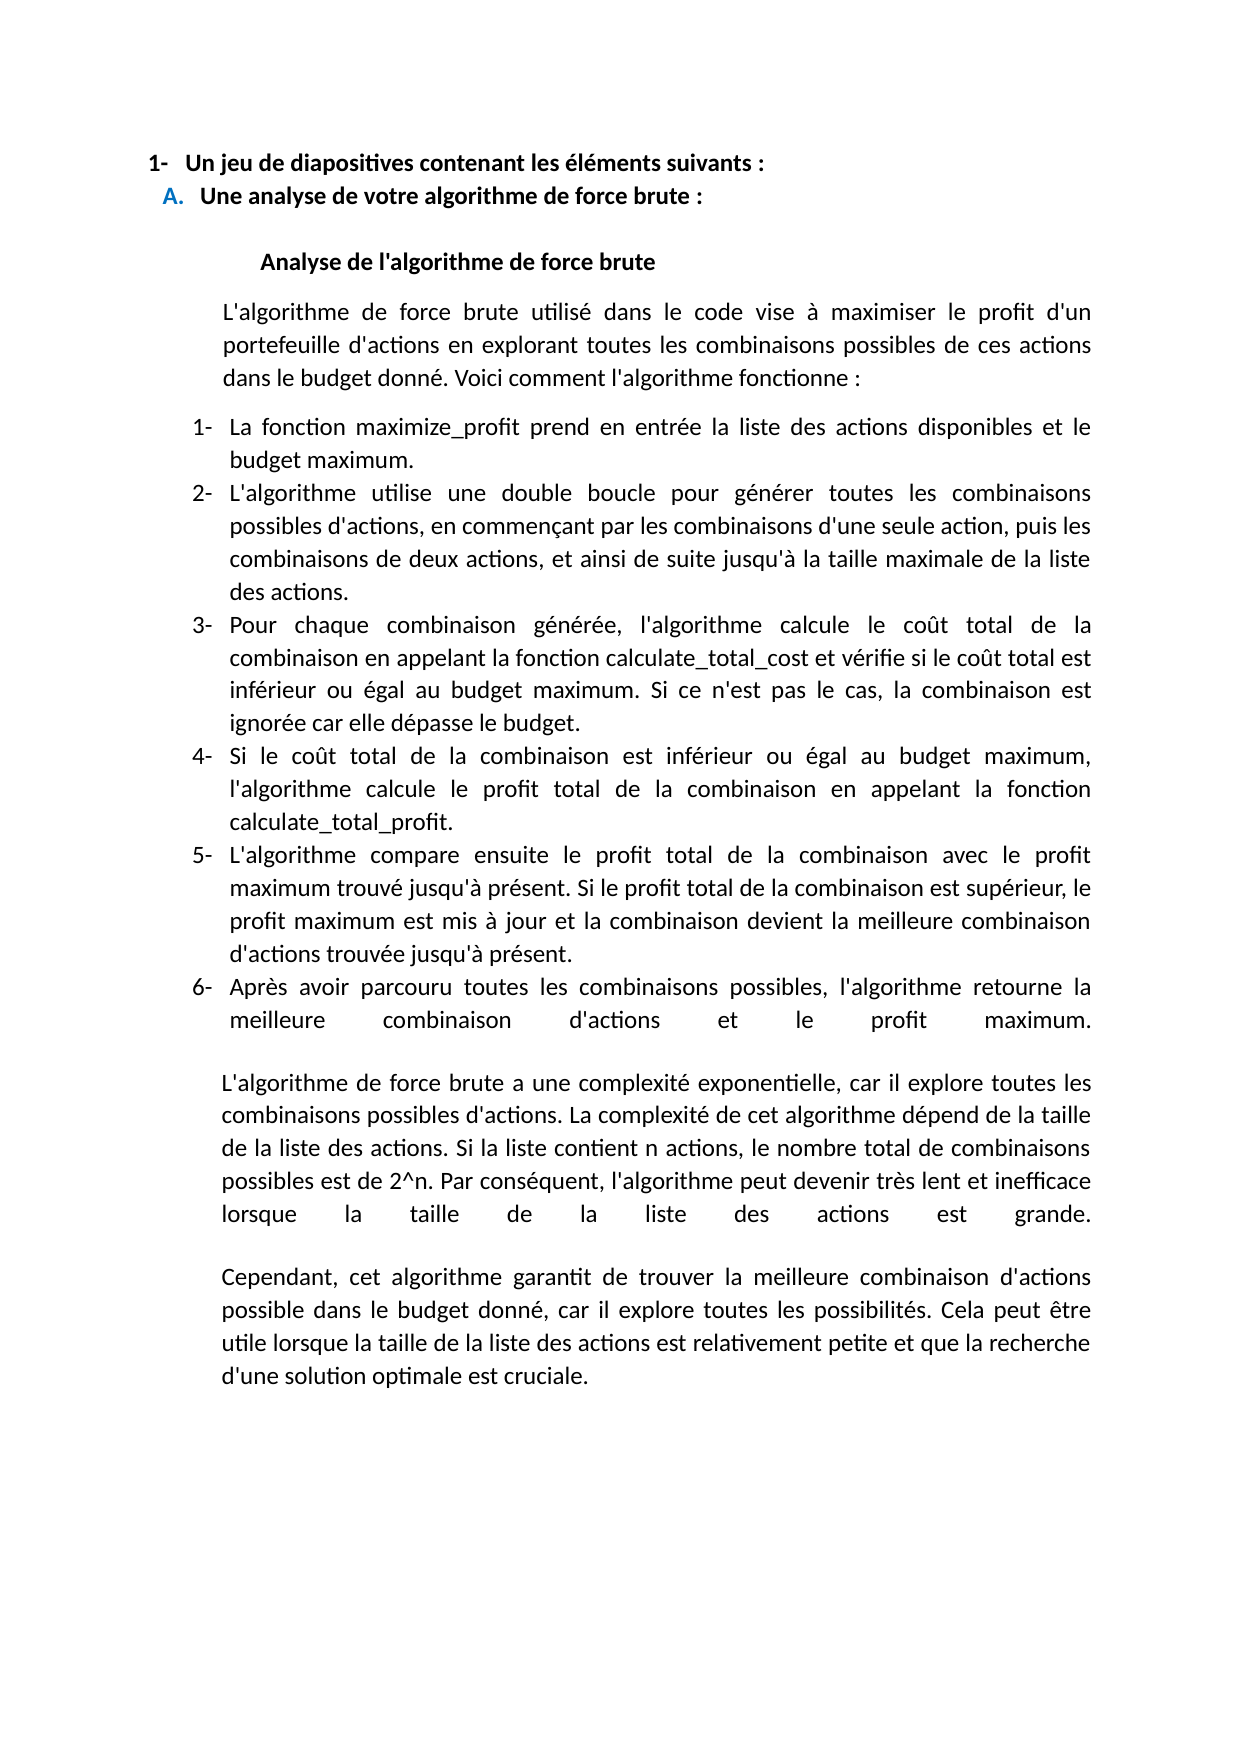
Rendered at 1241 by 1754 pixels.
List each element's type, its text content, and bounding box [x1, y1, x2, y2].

list L'algorithme utilise une double boucle pour générer toutes les combinaisons possibles d'actions, en commençant par les combinaisons d'une seule action, puis les combinaisons de deux actions, et ainsi de suite jusqu'à la taille maximale de la liste des actions. [192, 477, 1093, 606]
list L'algorithme compare ensuite le profit total de la combinaison avec le profit maximum trouvé jusqu'à présent. Si le profit total de la combinaison est supérieur, le profit maximum est mis à jour et la combinaison devient la meilleure combinaison d'actions trouvée jusqu'à présent. [192, 839, 1093, 968]
list Pour chaque combinaison générée, l'algorithme calcule le coût total de la combinaison en appelant la fonction calculate_total_cost et vérifie si le coût total est inférieur ou égal au budget maximum. Si ce n'est pas le cas, la combinaison est ignorée car elle dépasse le budget. [192, 609, 1093, 738]
list Une analyse de votre algorithme de force brute : [162, 181, 1093, 211]
list Si le coût total de la combinaison est inférieur ou égal au budget maximum, l'algorithme calcule le profit total de la combinaison en appelant la fonction calculate_total_profit. [192, 741, 1093, 837]
list Un jeu de diapositives contenant les éléments suivants : [148, 148, 1093, 178]
list Analyse de l'algorithme de force brute [260, 213, 1093, 277]
list Après avoir parcouru toutes les combinaisons possibles, l'algorithme retourne la meilleure combinaison d'actions et le profit maximum. [192, 971, 1093, 1064]
list Cependant, cet algorithme garantit de trouver la meilleure combinaison d'actions possible dans le budget donné, car il explore toutes les possibilités. Cela peut être utile lorsque la taille de la liste des actions est relativement petite et que la recherche d'une solution optimale est cruciale. [221, 1261, 1093, 1391]
text L'algorithme de force brute utilisé dans le code vise à maximiser le profit d'un portefeuille d'actions en explorant toutes les combinaisons possibles de ces actions dans le budget donné. Voici comment l'algorithme fonctionne : [223, 296, 1093, 392]
list La fonction maximize_profit prend en entrée la liste des actions disponibles et le budget maximum. [192, 411, 1093, 475]
list L'algorithme de force brute a une complexité exponentielle, car il explore toutes les combinaisons possibles d'actions. La complexité de cet algorithme dépend de la taille de la liste des actions. Si la liste contient n actions, le nombre total de combinaisons possibles est de 2^n. Par conséquent, l'algorithme peut devenir très lent et inefficace lorsque la taille de la liste des actions est grande. [221, 1067, 1093, 1259]
